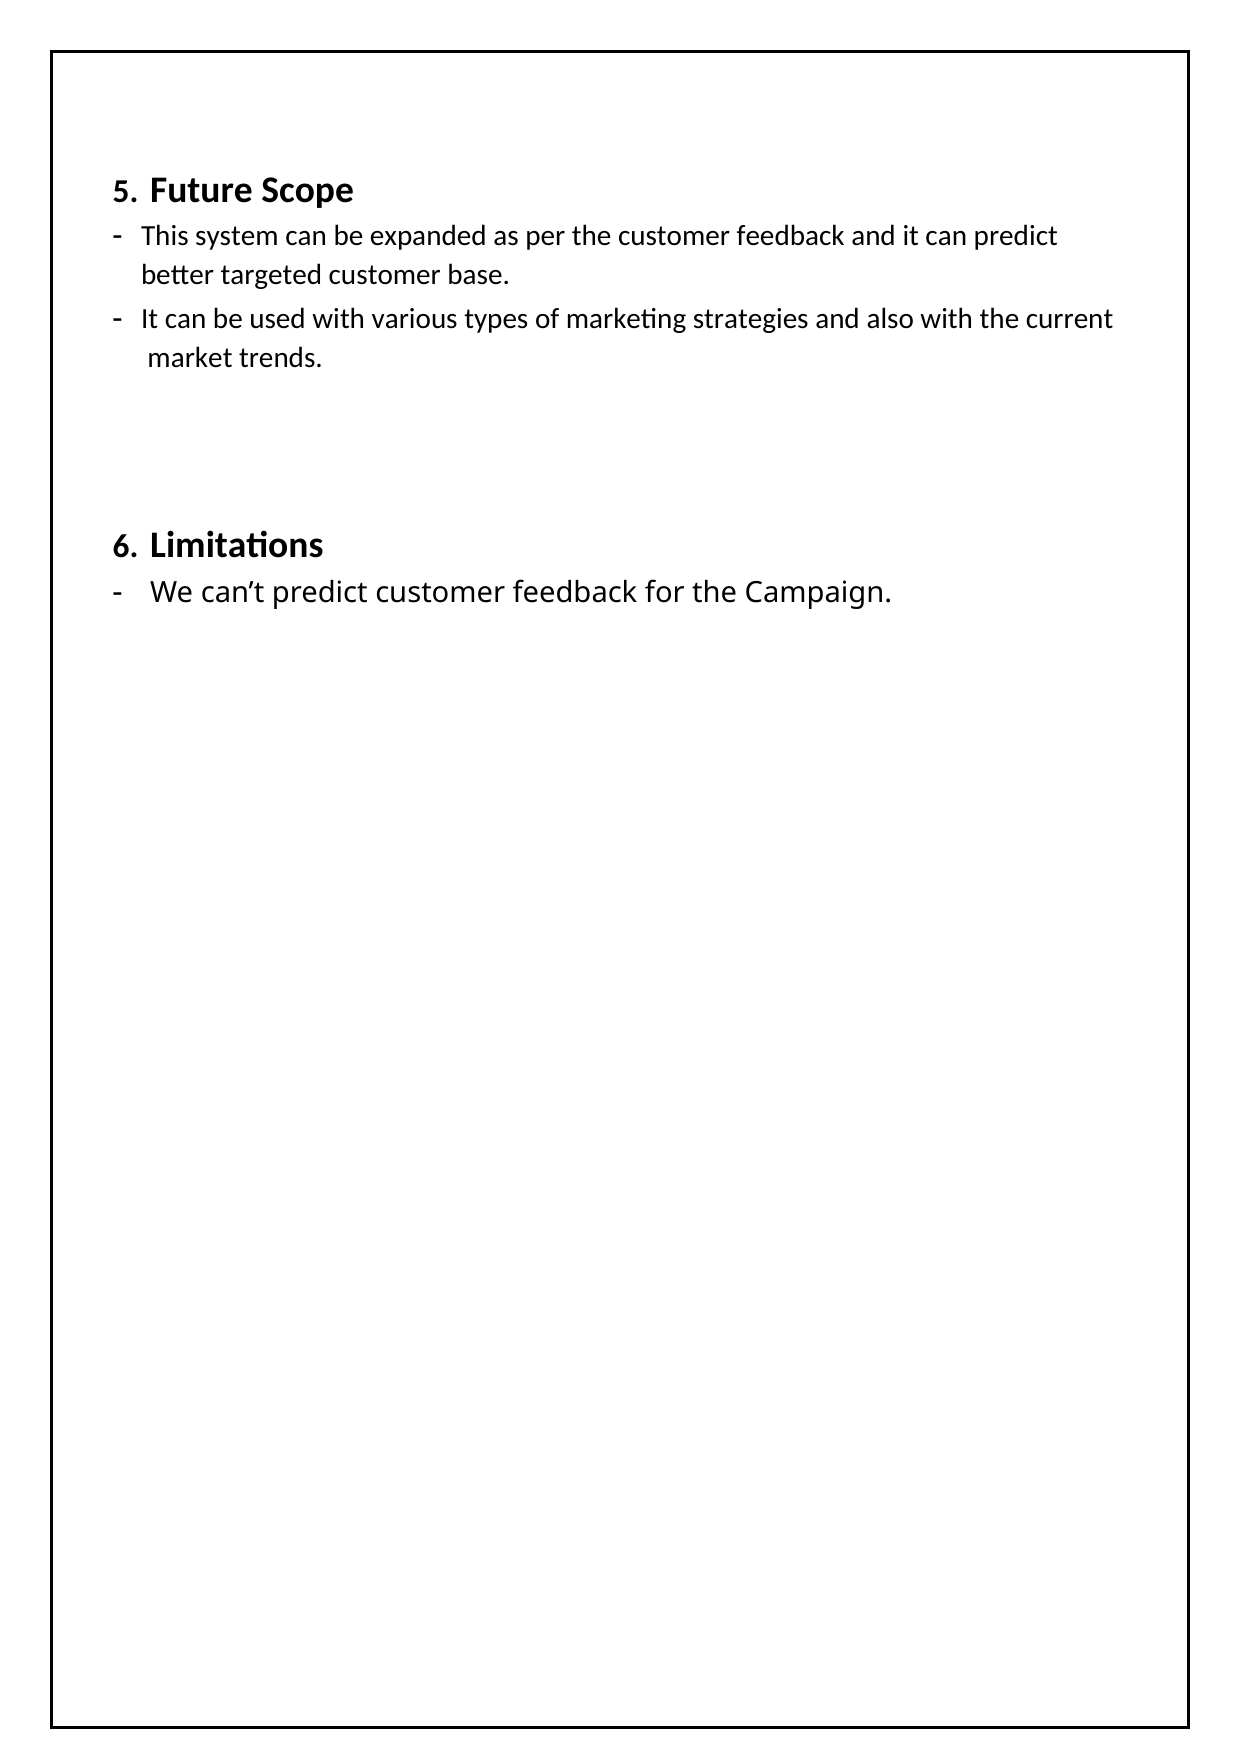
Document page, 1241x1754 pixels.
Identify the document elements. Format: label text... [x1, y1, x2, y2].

list We can’t predict customer feedback for the Campaign. [112, 571, 1148, 611]
subtitle Limitations [112, 521, 1148, 567]
subtitle Future Scope [112, 166, 1148, 211]
list It can be used with various types of marketing strategies and also with the current market trends. [112, 300, 1136, 374]
list This system can be expanded as per the customer feedback and it can predict better targeted customer base. [112, 217, 1136, 291]
